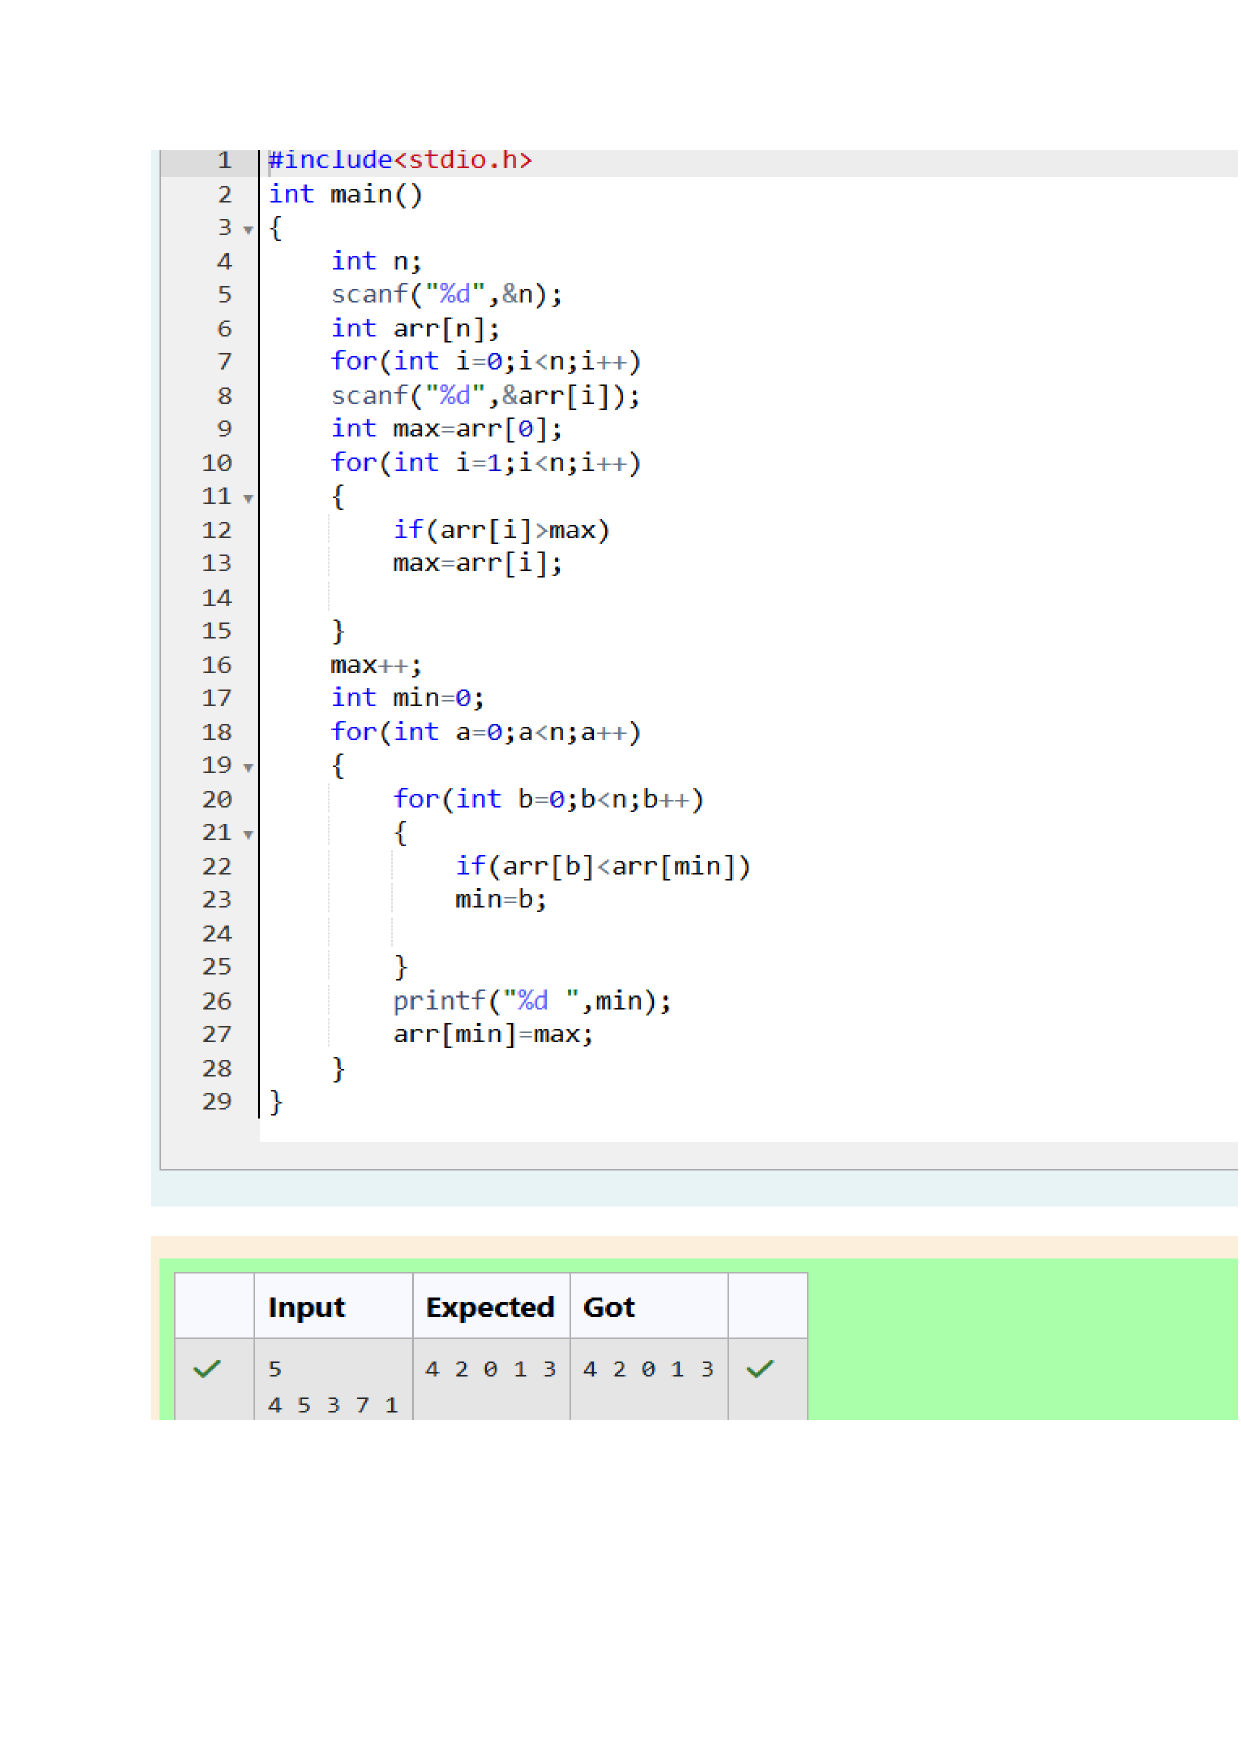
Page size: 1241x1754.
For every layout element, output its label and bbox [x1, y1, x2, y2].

picture [150, 150, 1238, 1420]
